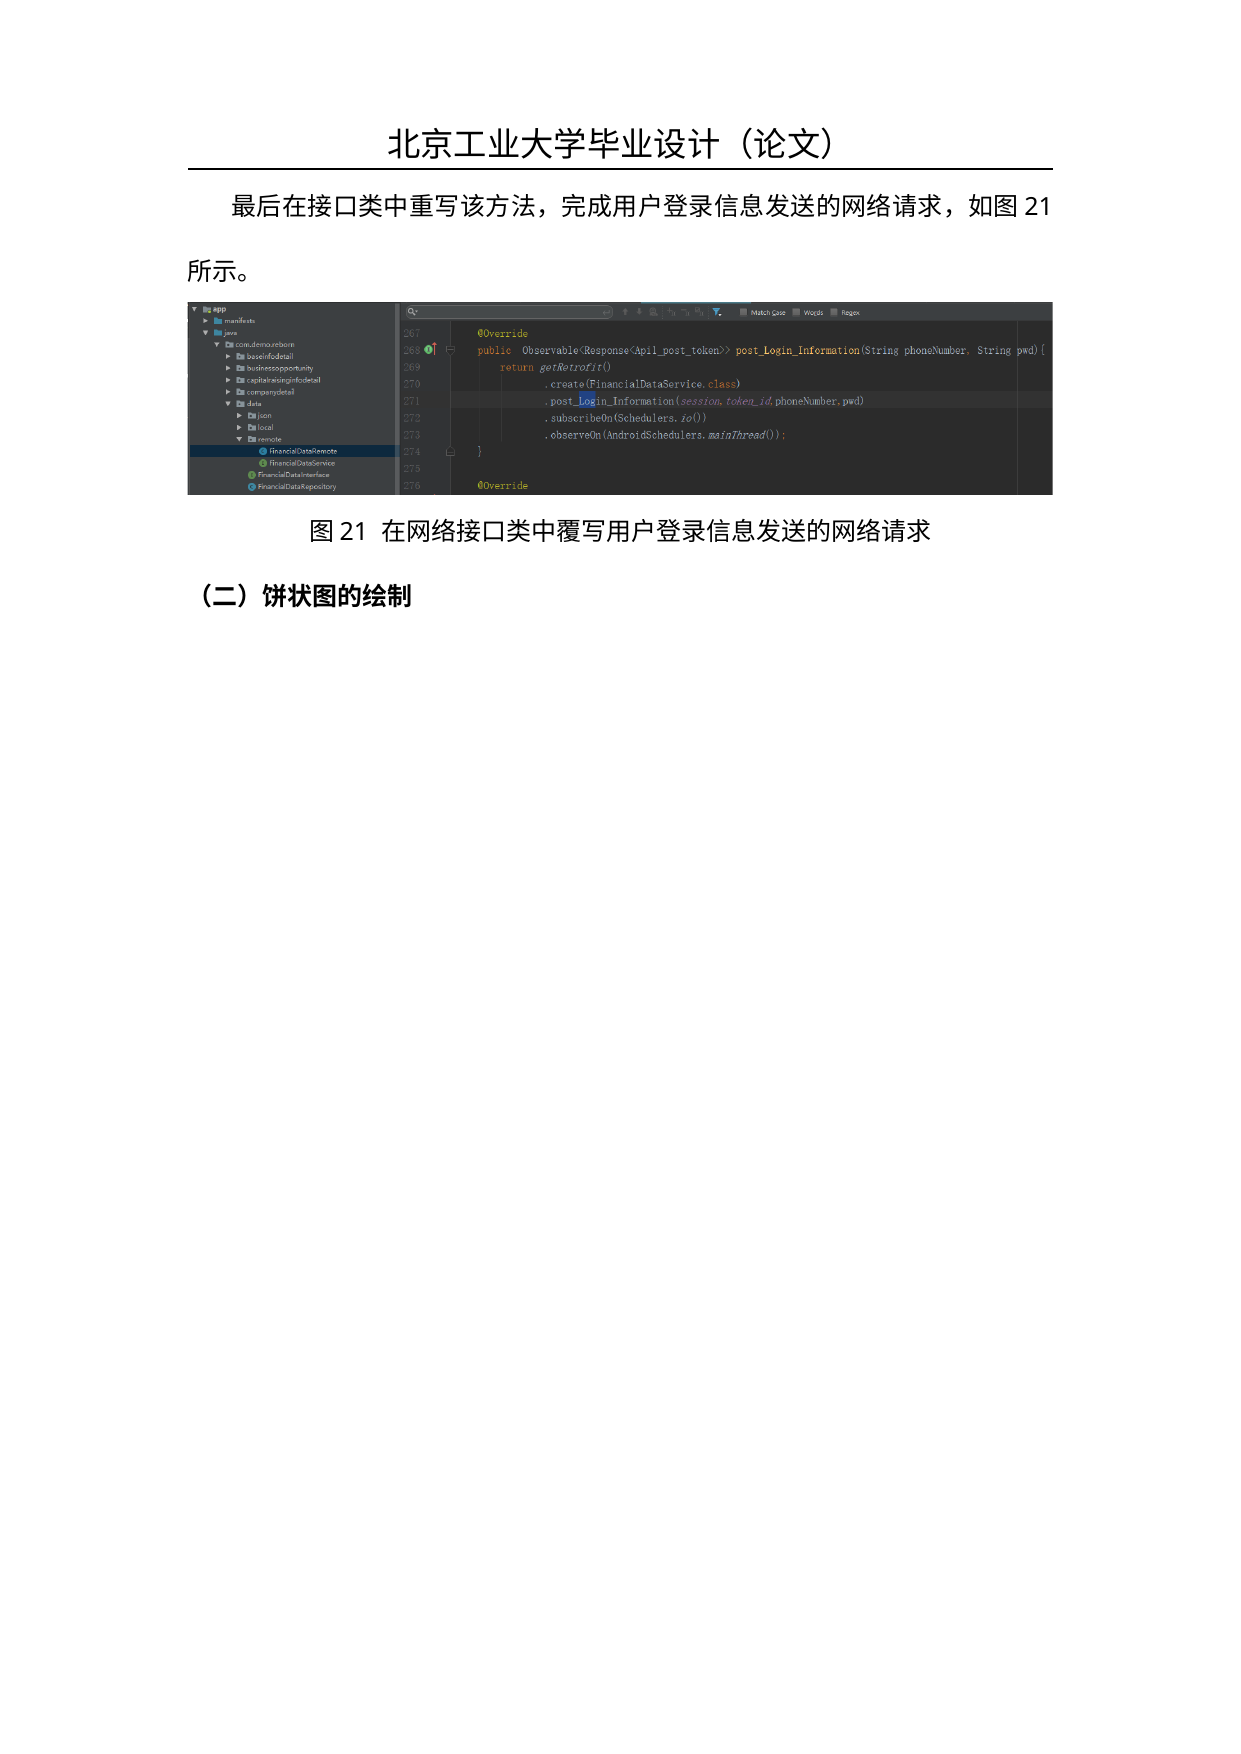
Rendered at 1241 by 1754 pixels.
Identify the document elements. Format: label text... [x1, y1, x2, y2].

text 最后在接口类中重写该方法，完成用户登录信息发送的网络请求，如图21所示。 [187, 172, 1053, 302]
text 图21 在网络接口类中覆写用户登录信息发送的网络请求 [187, 497, 1053, 562]
picture [187, 302, 1053, 495]
text （二）饼状图的绘制 [187, 562, 1053, 627]
